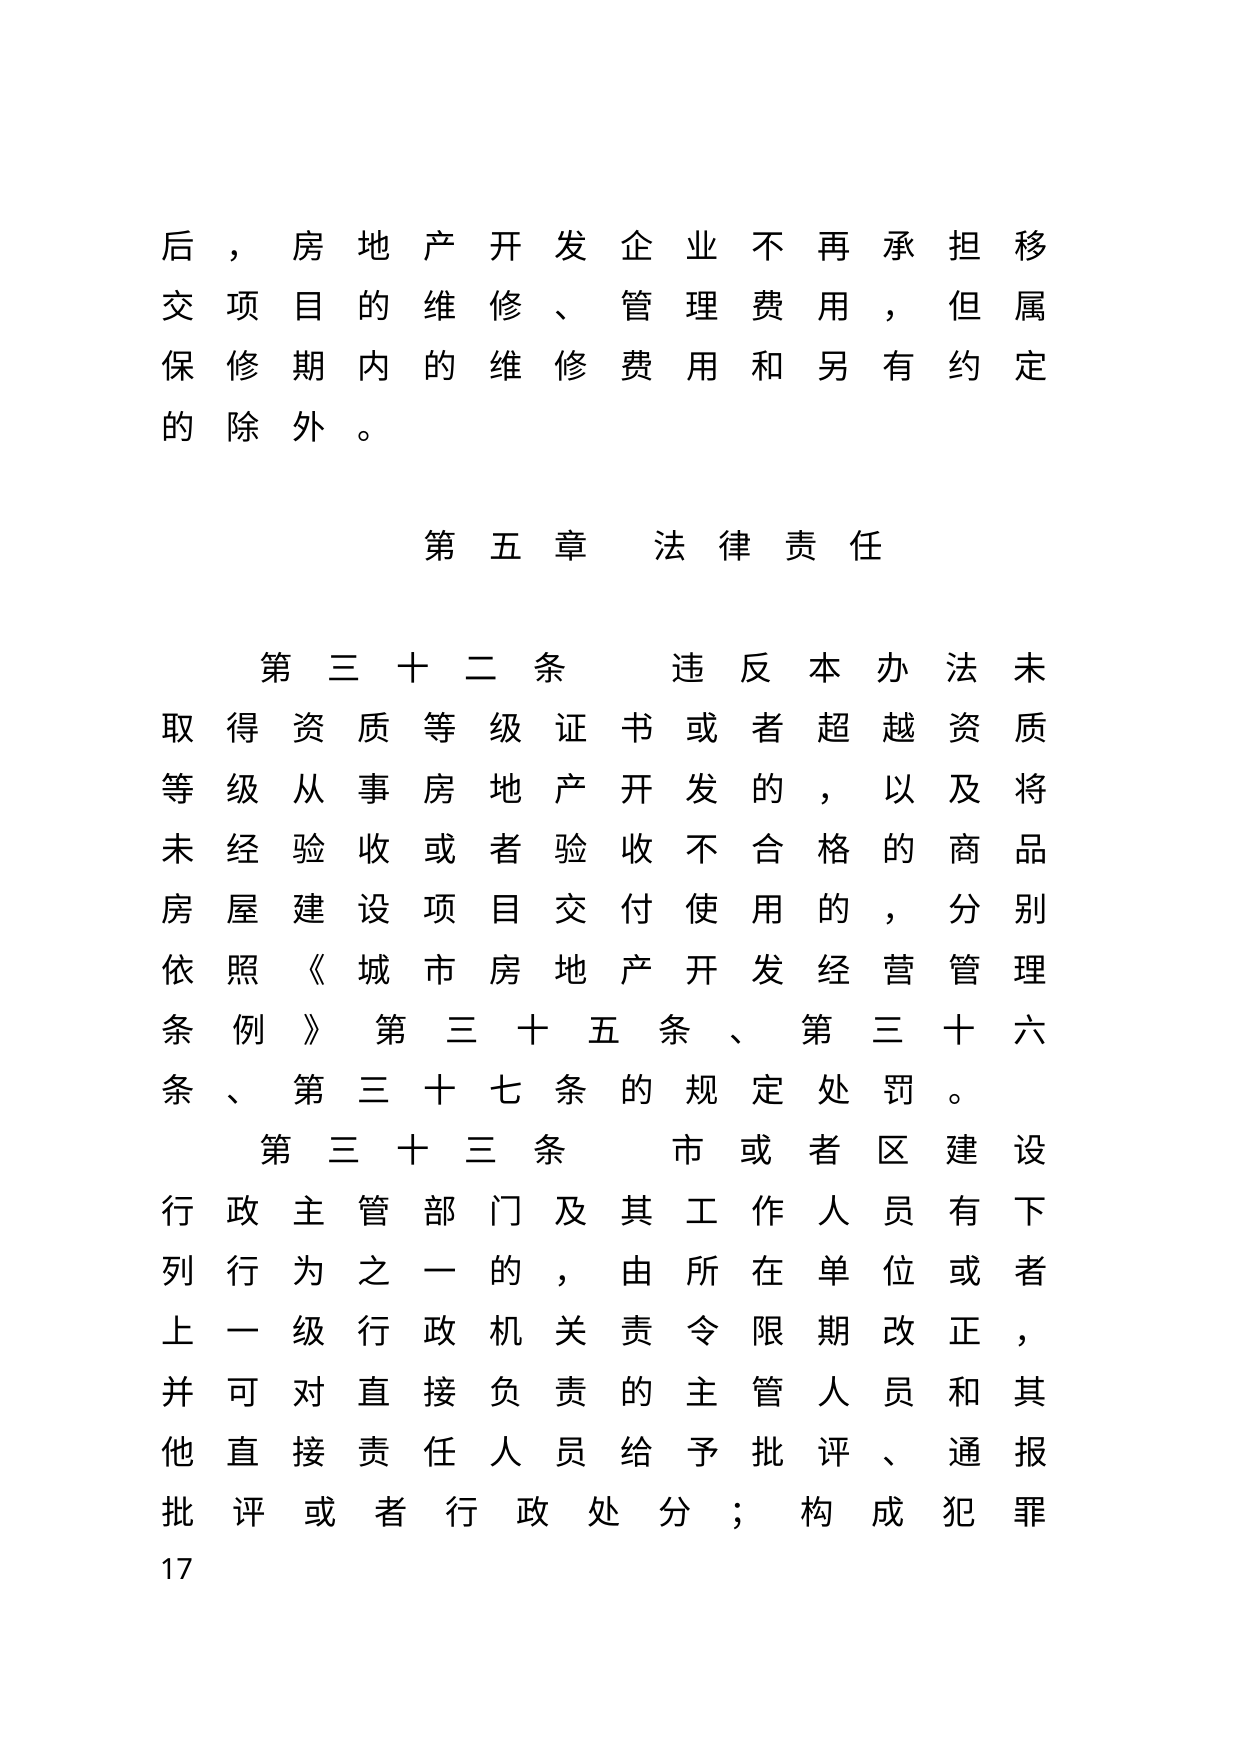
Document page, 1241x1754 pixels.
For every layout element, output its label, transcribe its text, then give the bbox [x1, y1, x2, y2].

list 法律责任 [161, 515, 1079, 575]
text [161, 213, 1079, 455]
text 第三十二条 违反本办法未取得资质等级证书或者超越资质等级从事房地产开发的，以及将未经验收或者验收不合格的商品房屋建设项目交付使用的，分别依照《城市房地产开发经营管理条例》第三十五条、第三十六条、第三十七条的规定处罚。 [161, 636, 1079, 1118]
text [161, 1118, 1079, 1540]
